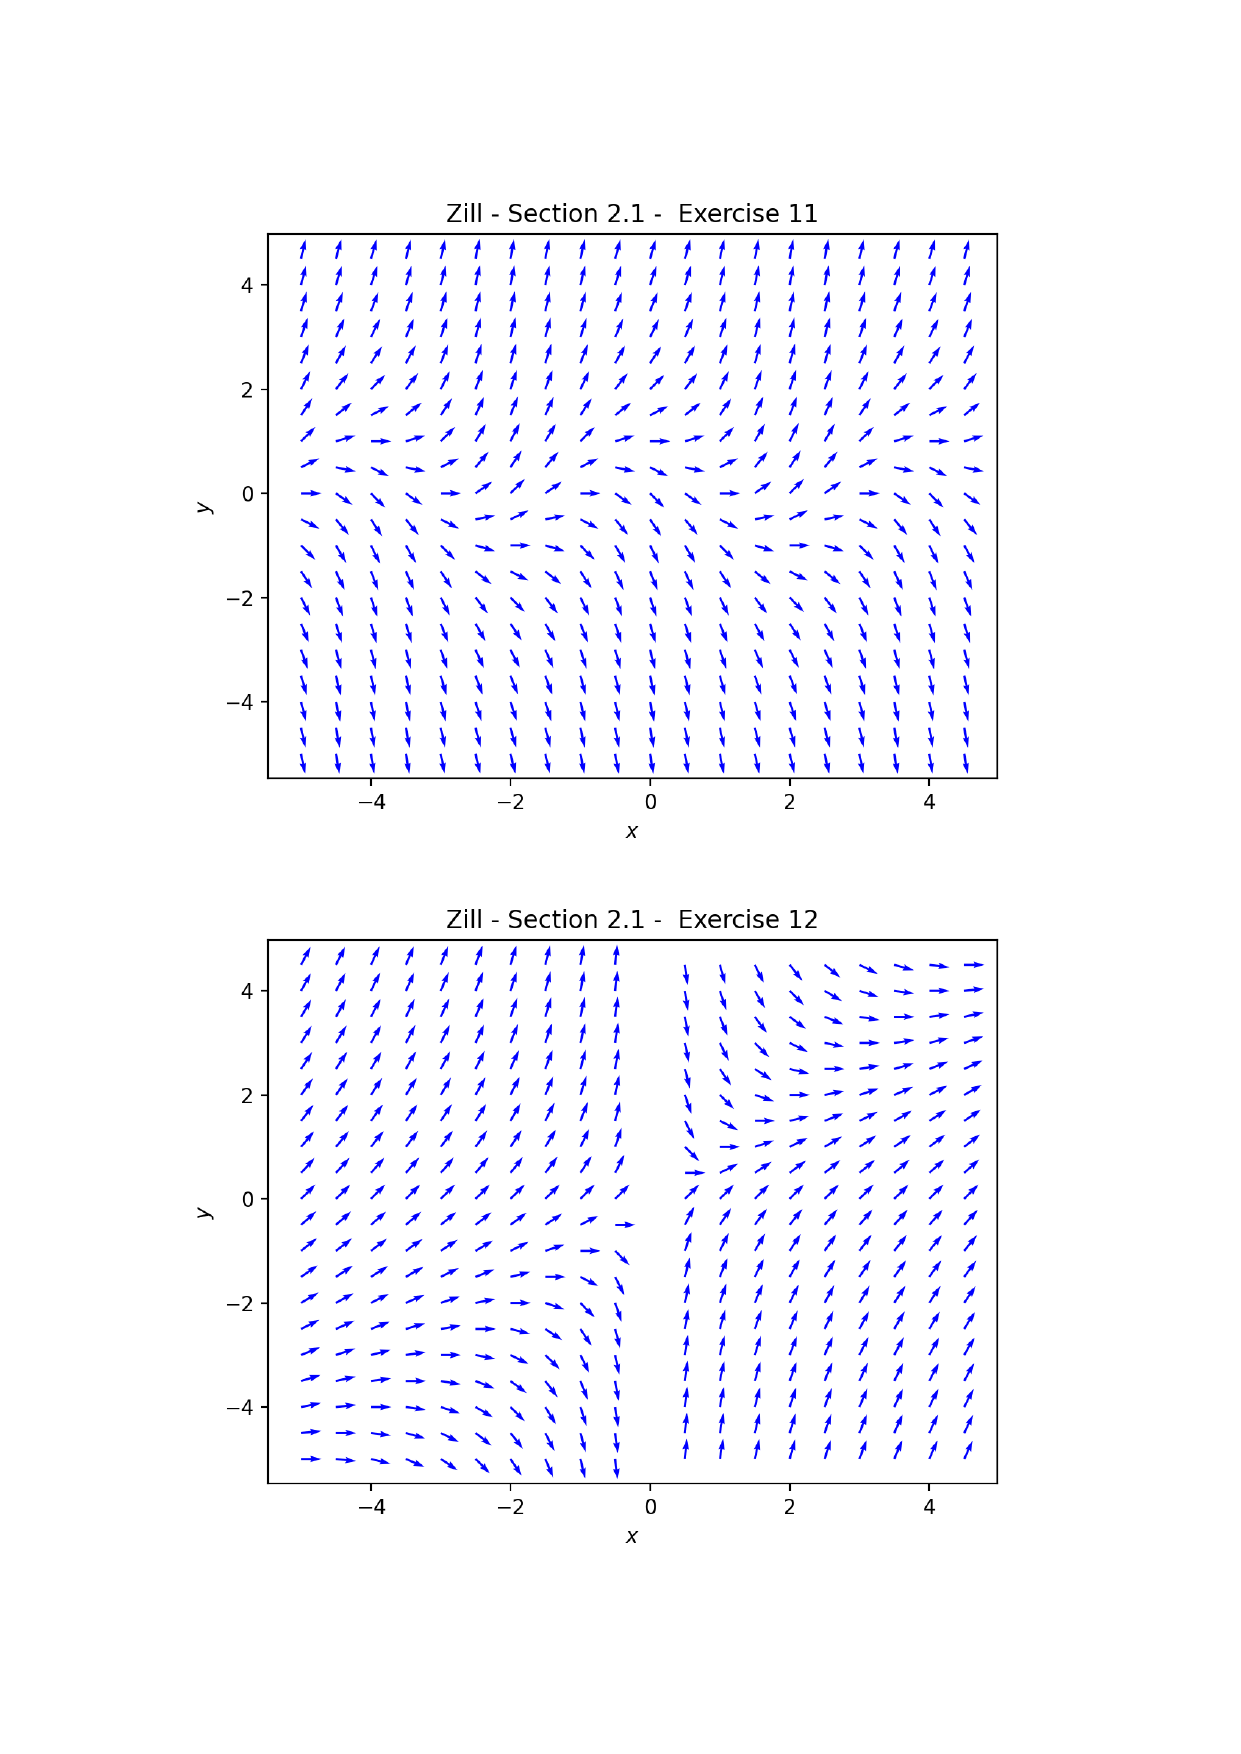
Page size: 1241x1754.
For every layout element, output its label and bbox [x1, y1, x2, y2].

picture [150, 150, 1091, 1561]
